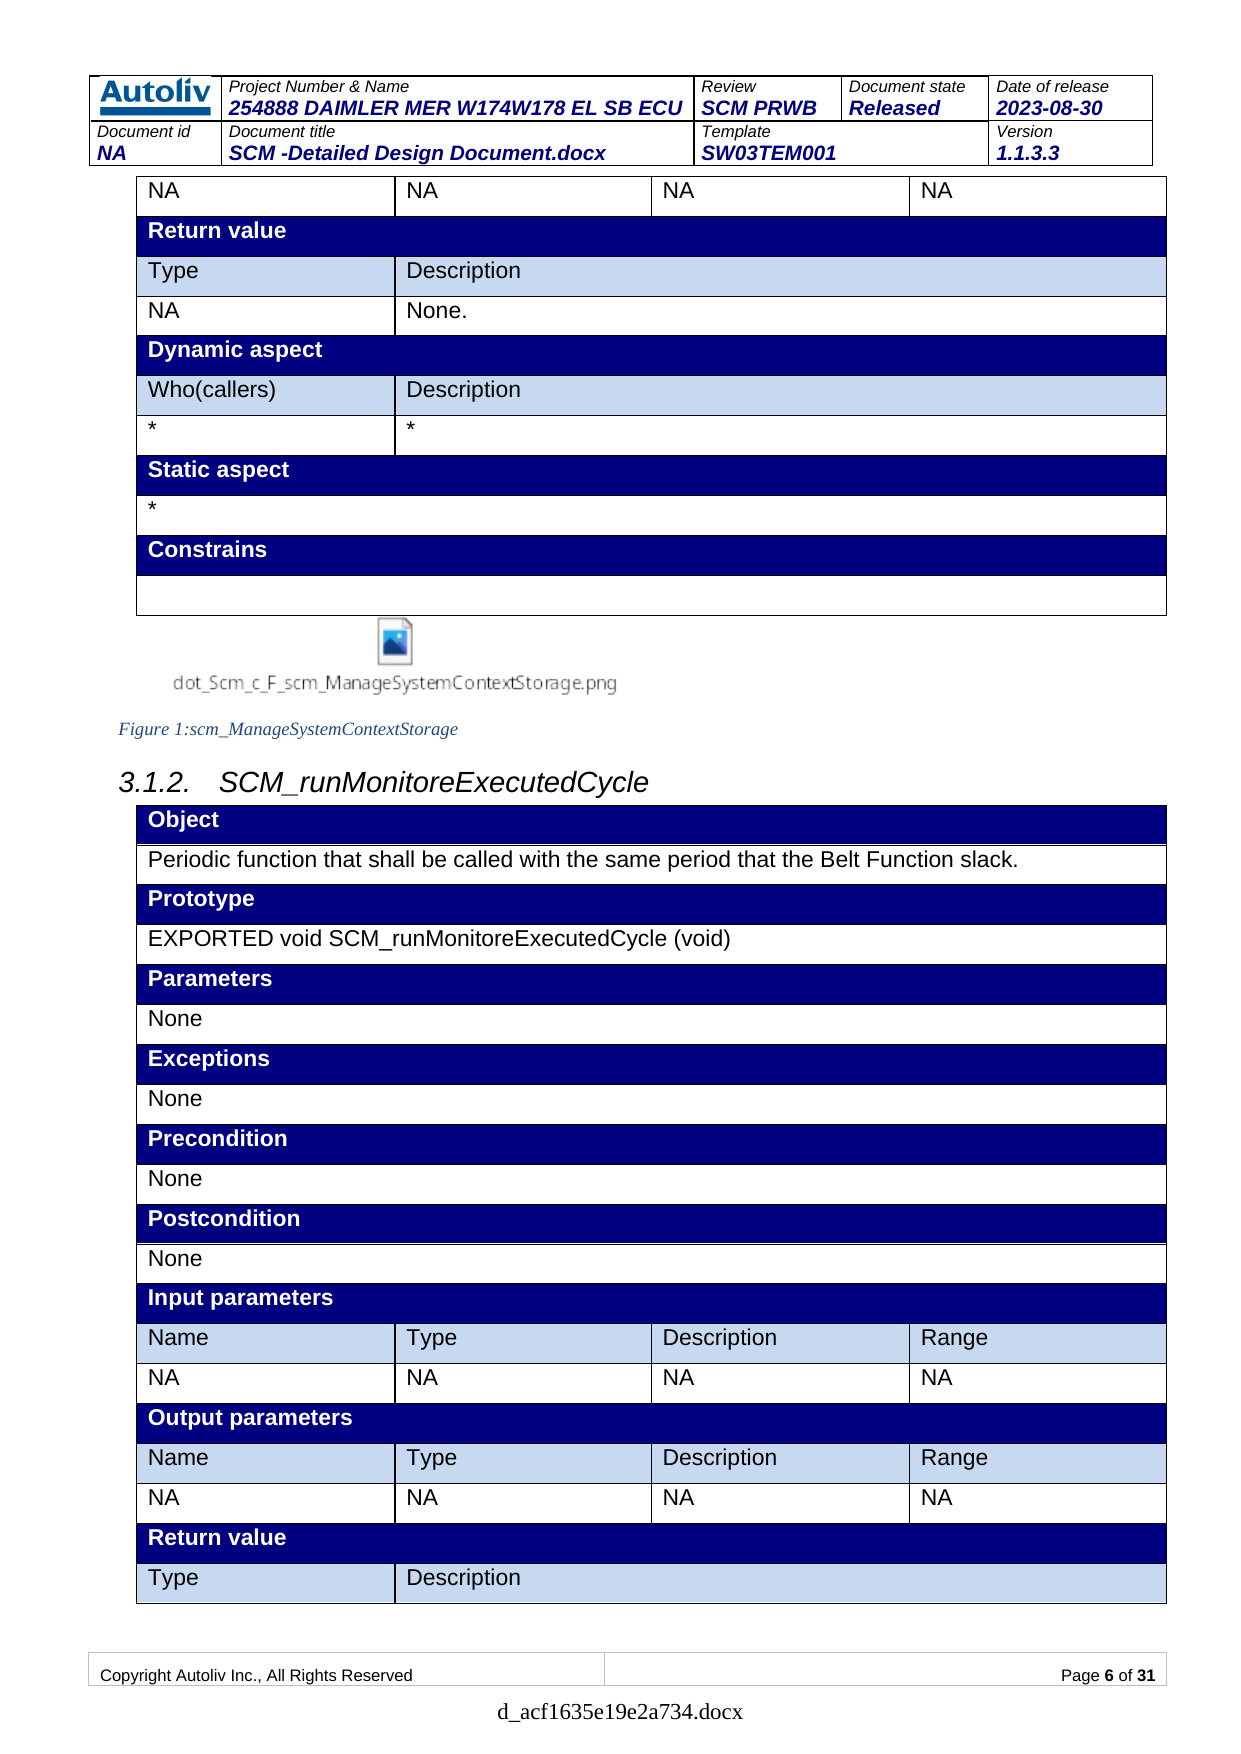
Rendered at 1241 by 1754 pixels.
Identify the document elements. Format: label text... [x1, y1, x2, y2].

table_cell Static aspect [137, 456, 1166, 495]
table_cell Description [652, 1444, 909, 1483]
table_cell Postcondition [137, 1205, 1166, 1243]
table_cell Periodic function that shall be called with the same period that the Belt Function slack. [137, 846, 1166, 884]
table_cell * [137, 496, 1166, 535]
table_cell Description [652, 1324, 909, 1363]
table_cell Parameters [137, 965, 1166, 1004]
table_cell Description [396, 376, 1166, 415]
table_cell Type [396, 1444, 651, 1483]
table_cell EXPORTED void SCM_runMonitoreExecutedCycle (void) [137, 925, 1166, 964]
table_cell Prototype [137, 885, 1166, 924]
table_cell NA [910, 1364, 1166, 1403]
table_cell NA [652, 1484, 909, 1523]
table_cell [137, 576, 1166, 615]
table_cell Name [137, 1444, 394, 1483]
table_cell Who(callers) [137, 376, 394, 415]
picture [99, 76, 212, 117]
table_cell Name [137, 1324, 394, 1363]
table_cell NA [652, 1364, 909, 1403]
table_cell Exceptions [137, 1045, 1166, 1084]
table_cell Type [396, 1324, 651, 1363]
table_cell NA [137, 1484, 394, 1523]
table_cell Input parameters [137, 1284, 1166, 1323]
table_cell Description [396, 1564, 1166, 1602]
table_cell Range [910, 1324, 1166, 1363]
table_cell NA [137, 297, 394, 335]
table_cell Dynamic aspect [137, 336, 1166, 375]
table_cell Constrains [137, 536, 1166, 575]
table_cell Output parameters [137, 1404, 1166, 1443]
table_cell Type [137, 257, 394, 296]
table_cell Description [396, 257, 1166, 296]
table_cell NA [137, 1364, 394, 1403]
table_cell * [137, 416, 394, 455]
table_cell None [137, 1165, 1166, 1203]
table_header Object [137, 806, 1166, 844]
table_cell Return value [137, 217, 1166, 256]
table_cell * [396, 416, 1166, 455]
table_cell None [137, 1005, 1166, 1044]
table_cell None [137, 1085, 1166, 1124]
table_cell NA [137, 177, 394, 216]
table_cell NA [396, 1364, 651, 1403]
table_cell NA [910, 177, 1166, 216]
table_cell Range [910, 1444, 1166, 1483]
subtitle SCM_runMonitoreExecutedCycle [118, 765, 1166, 798]
table_cell NA [910, 1484, 1166, 1523]
table_cell None [137, 1245, 1166, 1283]
table_cell NA [652, 177, 909, 216]
table_cell NA [396, 1484, 651, 1523]
table_cell Type [137, 1564, 394, 1602]
table_cell Return value [137, 1524, 1166, 1563]
table_cell None. [396, 297, 1166, 335]
table_cell NA [396, 177, 651, 216]
table_cell Precondition [137, 1125, 1166, 1164]
